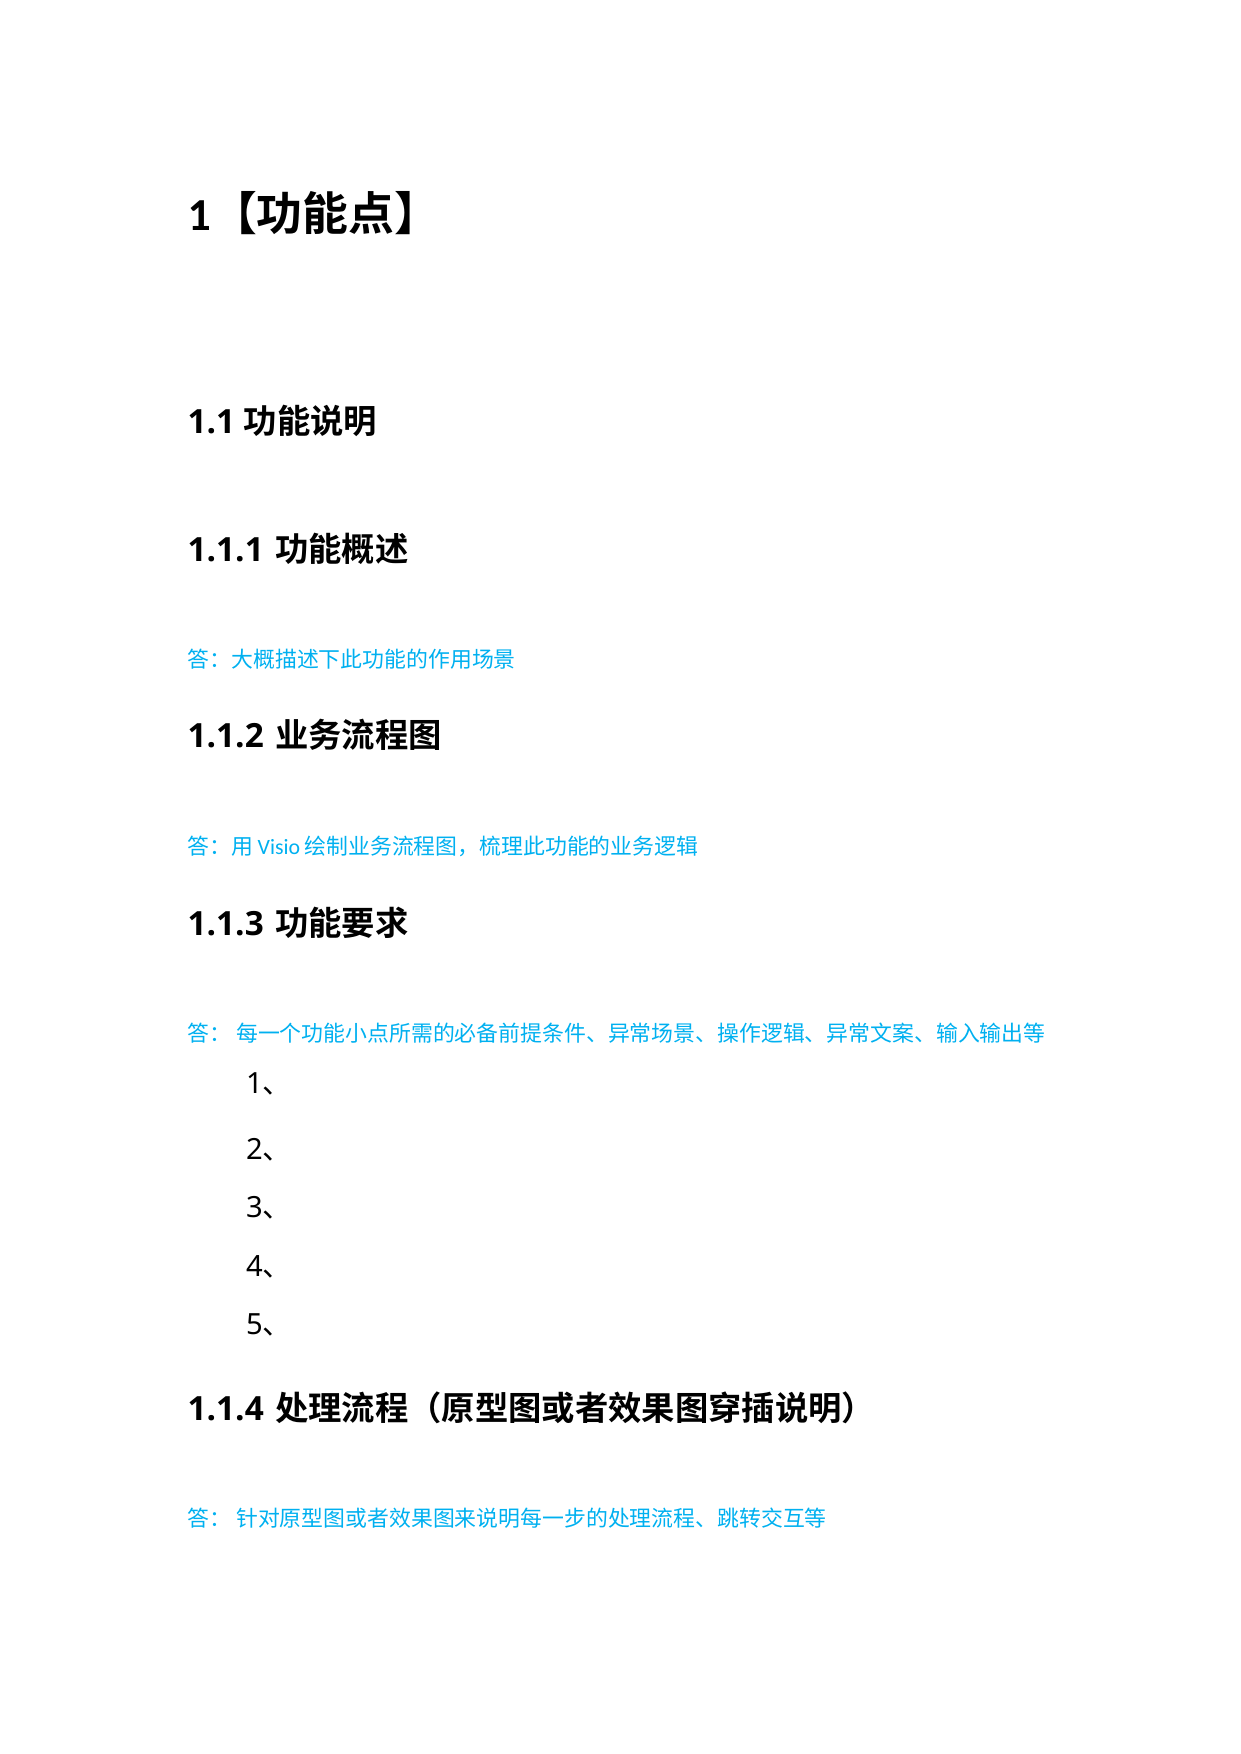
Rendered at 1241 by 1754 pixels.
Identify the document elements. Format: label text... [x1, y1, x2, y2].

text 5、 [187, 1288, 1053, 1346]
subtitle 1.1 功能说明 [187, 387, 1053, 452]
text 2、 [187, 1113, 1053, 1171]
text 答： 每一个功能小点所需的必备前提条件、异常场景、操作逻辑、异常文案、输入输出等 [187, 1015, 1053, 1048]
text 4、 [187, 1229, 1053, 1288]
text 答： 针对原型图或者效果图来说明每一步的处理流程、跳转交互等 [187, 1501, 1053, 1533]
subtitle 1.1.2 业务流程图 [187, 701, 1053, 766]
text 答：大概描述下此功能的作用场景 [187, 641, 1053, 674]
subtitle 1.1.3 功能要求 [187, 888, 1053, 953]
subtitle 1.1.1 功能概述 [187, 514, 1053, 579]
text 3、 [187, 1171, 1053, 1229]
subtitle 1【功能点】 [187, 162, 1053, 259]
subtitle 1.1.4 处理流程（原型图或者效果图穿插说明） [187, 1373, 1053, 1438]
text 1、 [187, 1048, 1053, 1113]
text 答：用Visio绘制业务流程图，梳理此功能的业务逻辑 [187, 828, 1053, 861]
